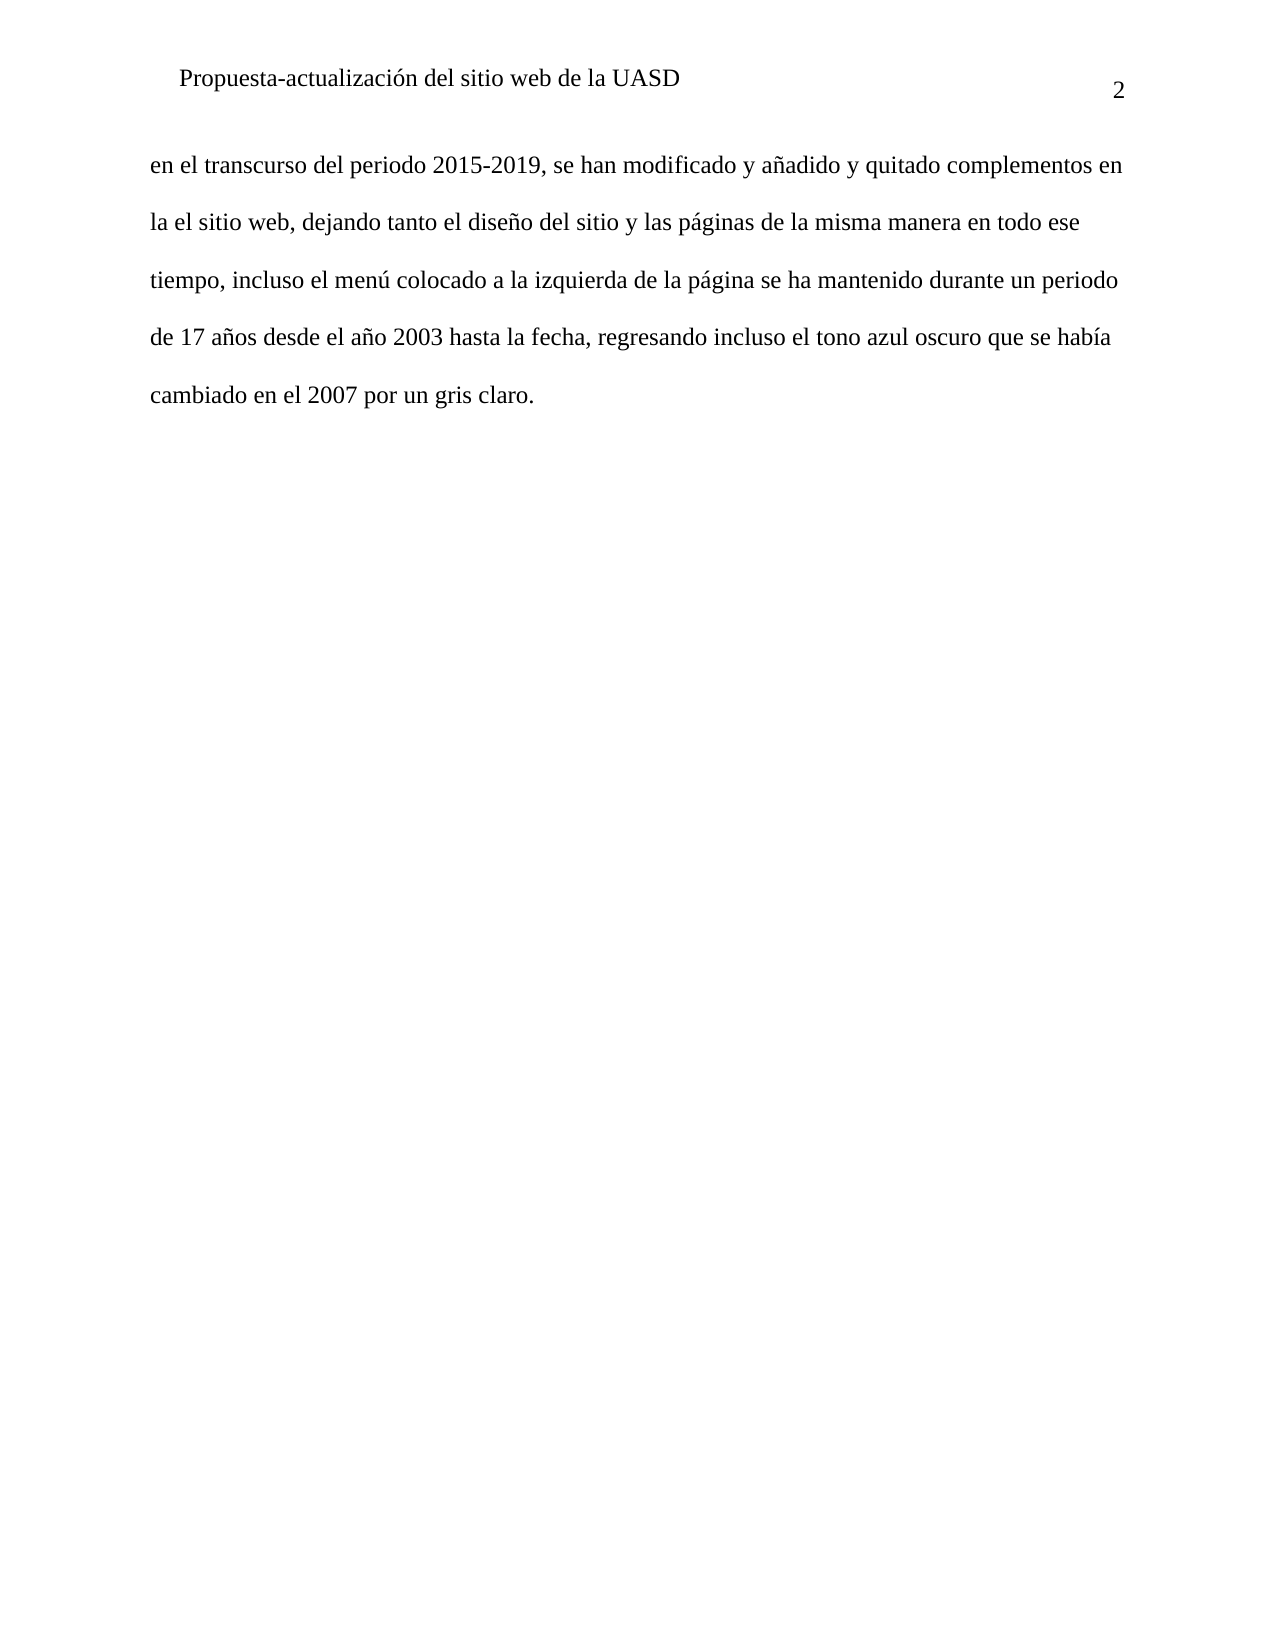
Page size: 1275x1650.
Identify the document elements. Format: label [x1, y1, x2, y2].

text [150, 150, 1125, 409]
